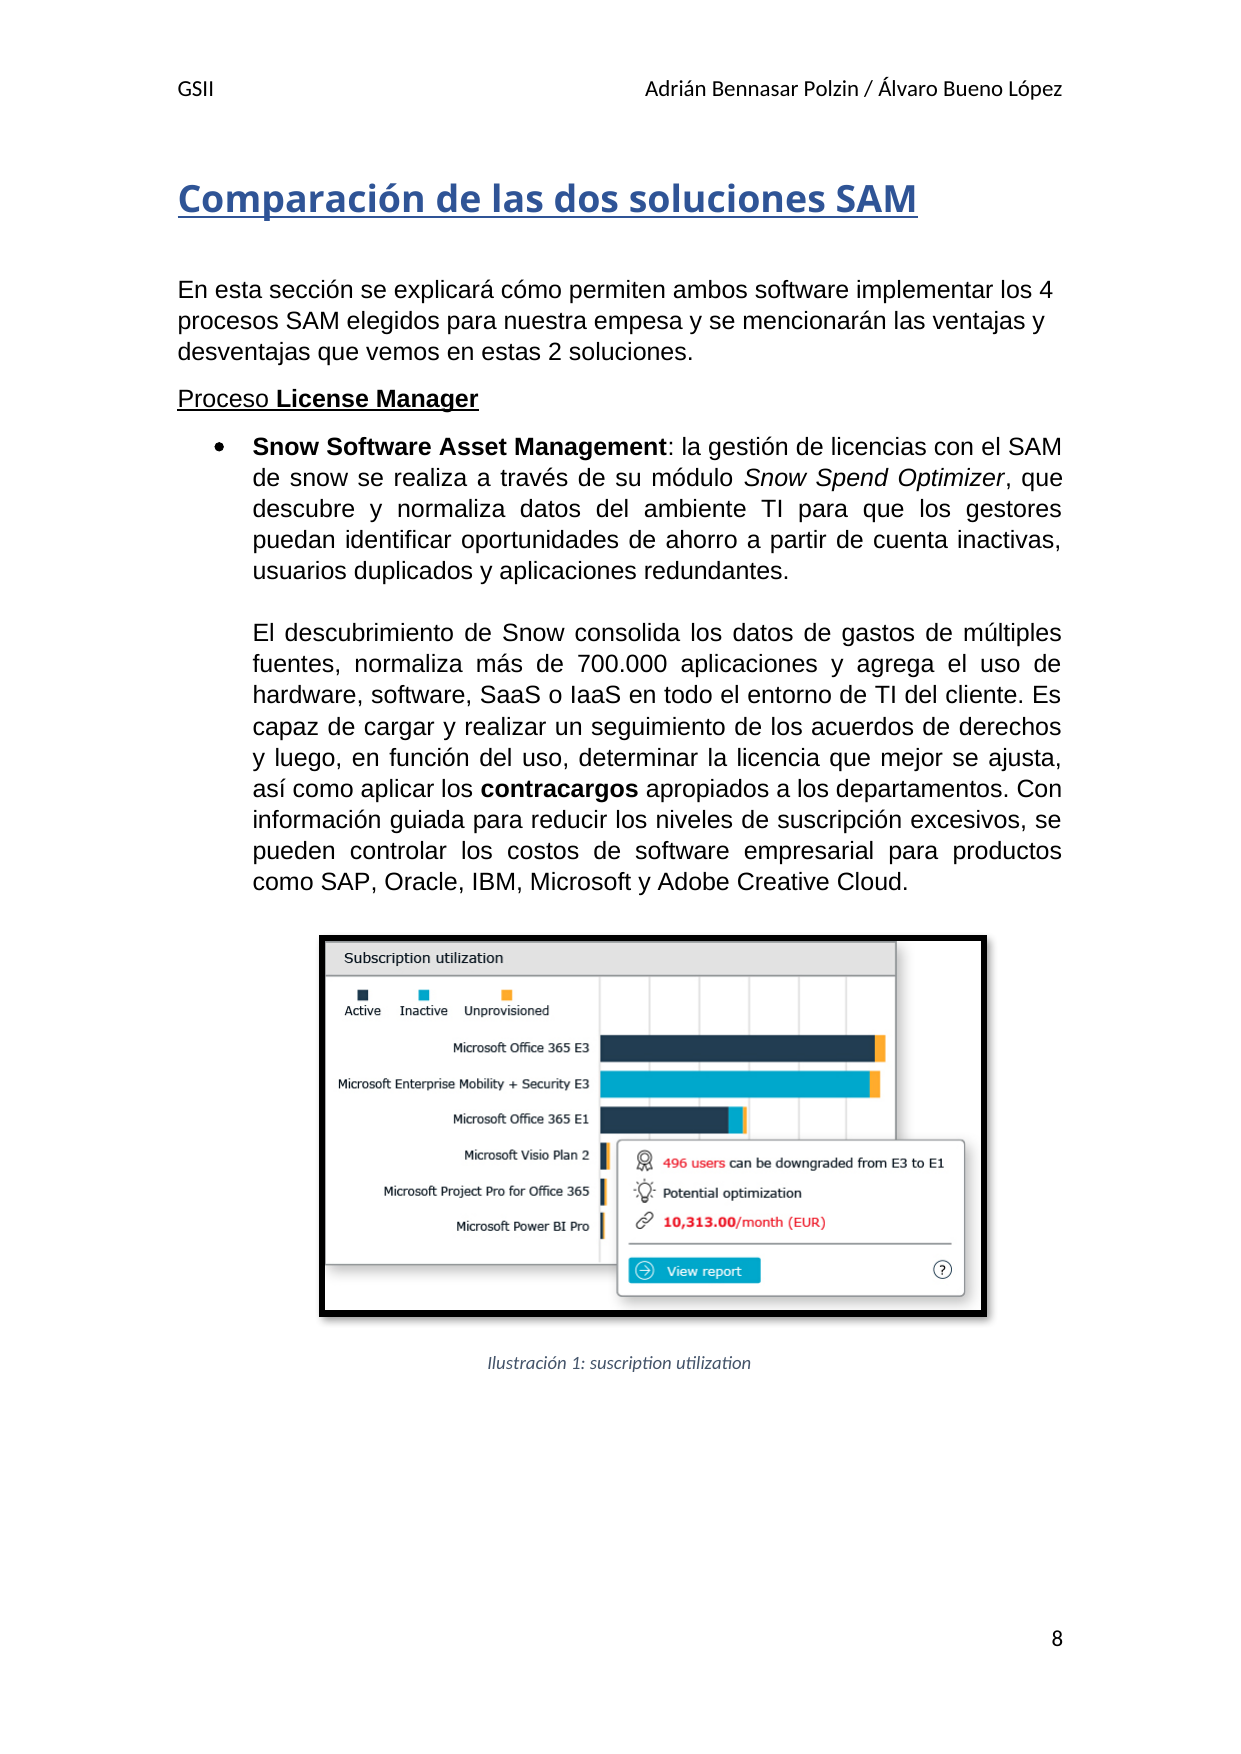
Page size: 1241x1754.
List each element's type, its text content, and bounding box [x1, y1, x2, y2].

subtitle Comparación de las dos soluciones SAM [177, 173, 1063, 224]
list El descubrimiento de Snow consolida los datos de gastos de múltiples fuentes, normaliza más de 700.000 aplicaciones y agrega el uso de hardware, software, SaaS o IaaS en todo el entorno de TI del cliente. Es capaz de cargar y realizar un seguimiento de los acuerdos de derechos y luego, en función del uso, determinar la licencia que mejor se ajusta, así como aplicar los contracargos apropiados a los departamentos. Con información guiada para reducir los niveles de suscripción excesivos, se pueden controlar los costos de software empresarial para productos como SAP, Oracle, IBM, Microsoft y Adobe Creative Cloud. [252, 618, 1063, 896]
text Ilustración 1: suscription utilization [177, 1351, 1063, 1374]
text En esta sección se explicará cómo permiten ambos software implementar los 4 procesos SAM elegidos para nuestra empesa y se mencionarán las ventajas y desventajas que vemos en estas 2 soluciones. [177, 274, 1063, 365]
list Snow Software Asset Management: la gestión de licencias con el SAM de snow se realiza a través de su módulo Snow Spend Optimizer, que descubre y normaliza datos del ambiente TI para que los gestores puedan identificar oportunidades de ahorro a partir de cuenta inactivas, usuarios duplicados y aplicaciones redundantes. [215, 432, 1063, 585]
text Proceso License Manager [177, 384, 1063, 413]
picture [325, 941, 981, 1310]
